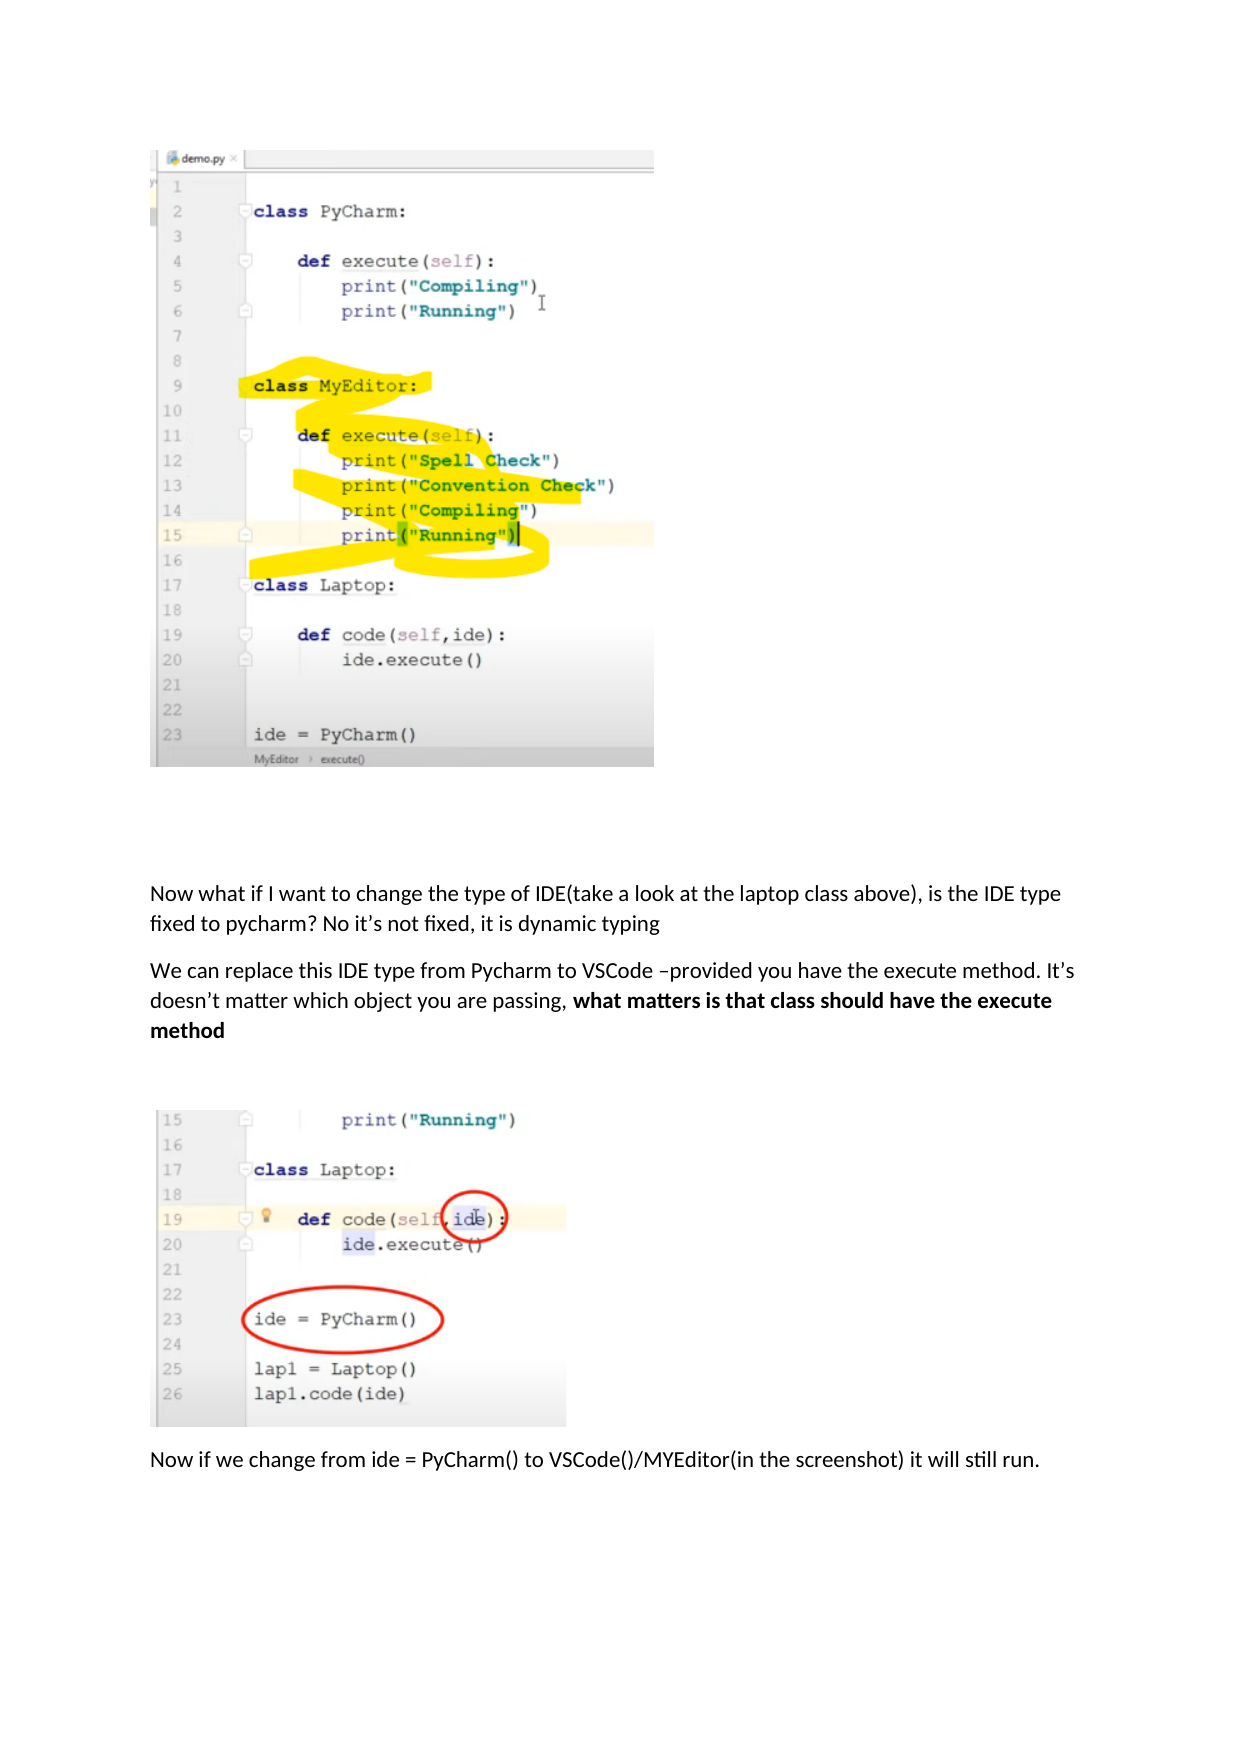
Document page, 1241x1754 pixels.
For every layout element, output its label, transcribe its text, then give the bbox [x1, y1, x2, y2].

text Now if we change from ide = PyCharm() to VSCode()/MYEditor(in the screenshot) it will still run. [150, 1445, 1090, 1473]
picture [150, 150, 654, 767]
text Now what if I want to change the type of IDE(take a look at the laptop class above), is the IDE type fixed to pycharm? No it’s not fixed, it is dynamic typing [150, 879, 1090, 937]
picture [150, 1110, 567, 1427]
text We can replace this IDE type from Pycharm to VSCode –provided you have the execute method. It’s doesn’t matter which object you are passing, what matters is that class should have the execute method [150, 956, 1090, 1044]
